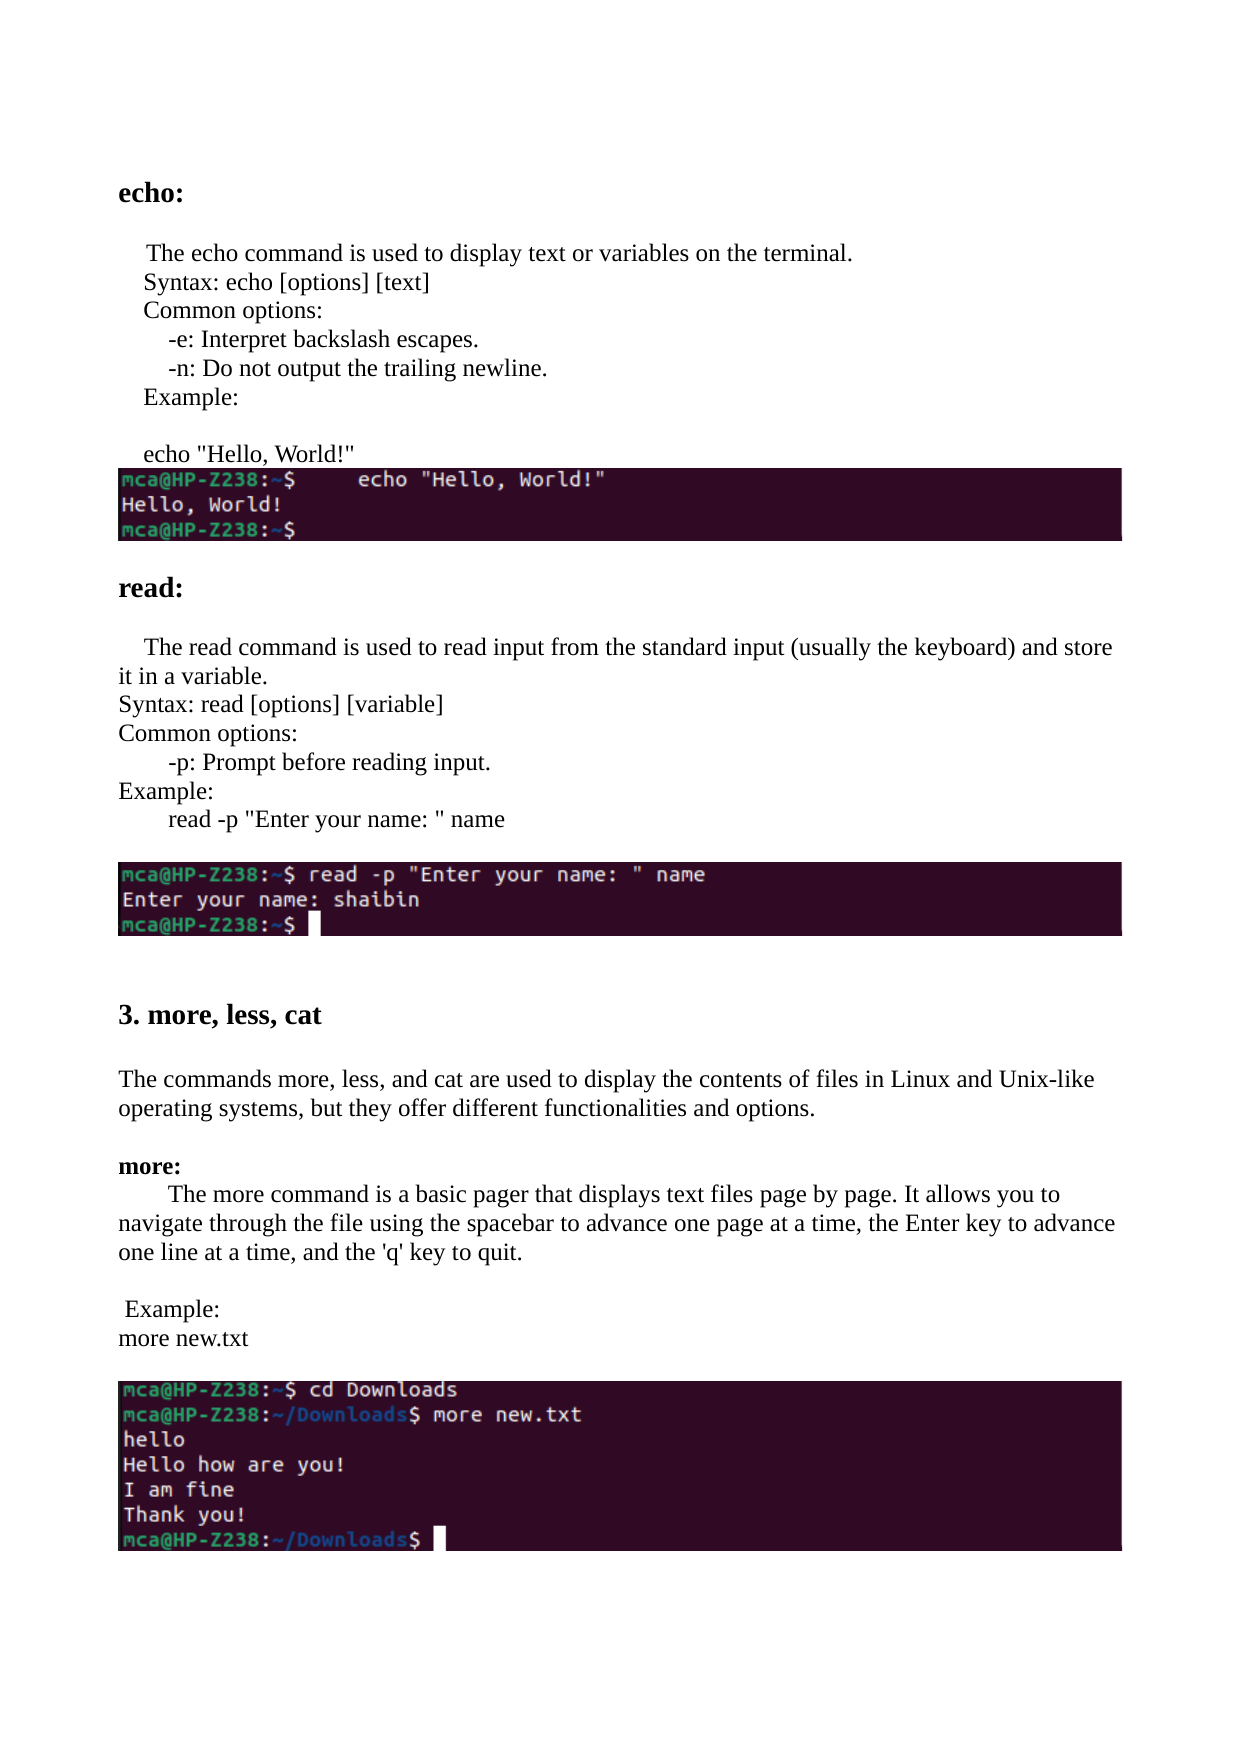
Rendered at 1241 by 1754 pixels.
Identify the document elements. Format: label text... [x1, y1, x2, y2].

text The commands more, less, and cat are used to display the contents of files in Linux and Unix-like operating systems, but they offer different functionalities and options. [118, 1064, 1122, 1122]
text Example: [118, 382, 1122, 410]
text The echo command is used to display text or variables on the terminal. [118, 238, 1122, 267]
text -e: Interpret backslash escapes. [118, 324, 1122, 353]
text The read command is used to read input from the standard input (usually the keyboard) and store it in a variable. [118, 632, 1122, 689]
text Example: [118, 1294, 1122, 1323]
text -p: Prompt before reading input. [118, 747, 1122, 776]
picture [118, 468, 1123, 541]
text -n: Do not output the trailing newline. [118, 353, 1122, 382]
text The more command is a basic pager that displays text files page by page. It allows you to navigate through the file using the spacebar to advance one page at a time, the Enter key to advance one line at a time, and the 'q' key to quit. [118, 1179, 1122, 1266]
text read -p "Enter your name: " name [118, 804, 1122, 833]
text Syntax: read [options] [variable] [118, 689, 1122, 718]
text 3. more, less, cat [118, 997, 1122, 1031]
text more new.txt [118, 1323, 1122, 1352]
text read: [118, 570, 1122, 603]
picture [118, 1381, 1123, 1551]
text Syntax: echo [options] [text] [118, 267, 1122, 295]
picture [118, 862, 1123, 936]
text Common options: [118, 295, 1122, 324]
text echo: [118, 176, 1122, 209]
text Example: [118, 776, 1122, 804]
text more: [118, 1151, 1122, 1179]
text Common options: [118, 718, 1122, 747]
text echo "Hello, World!" [118, 439, 1122, 468]
